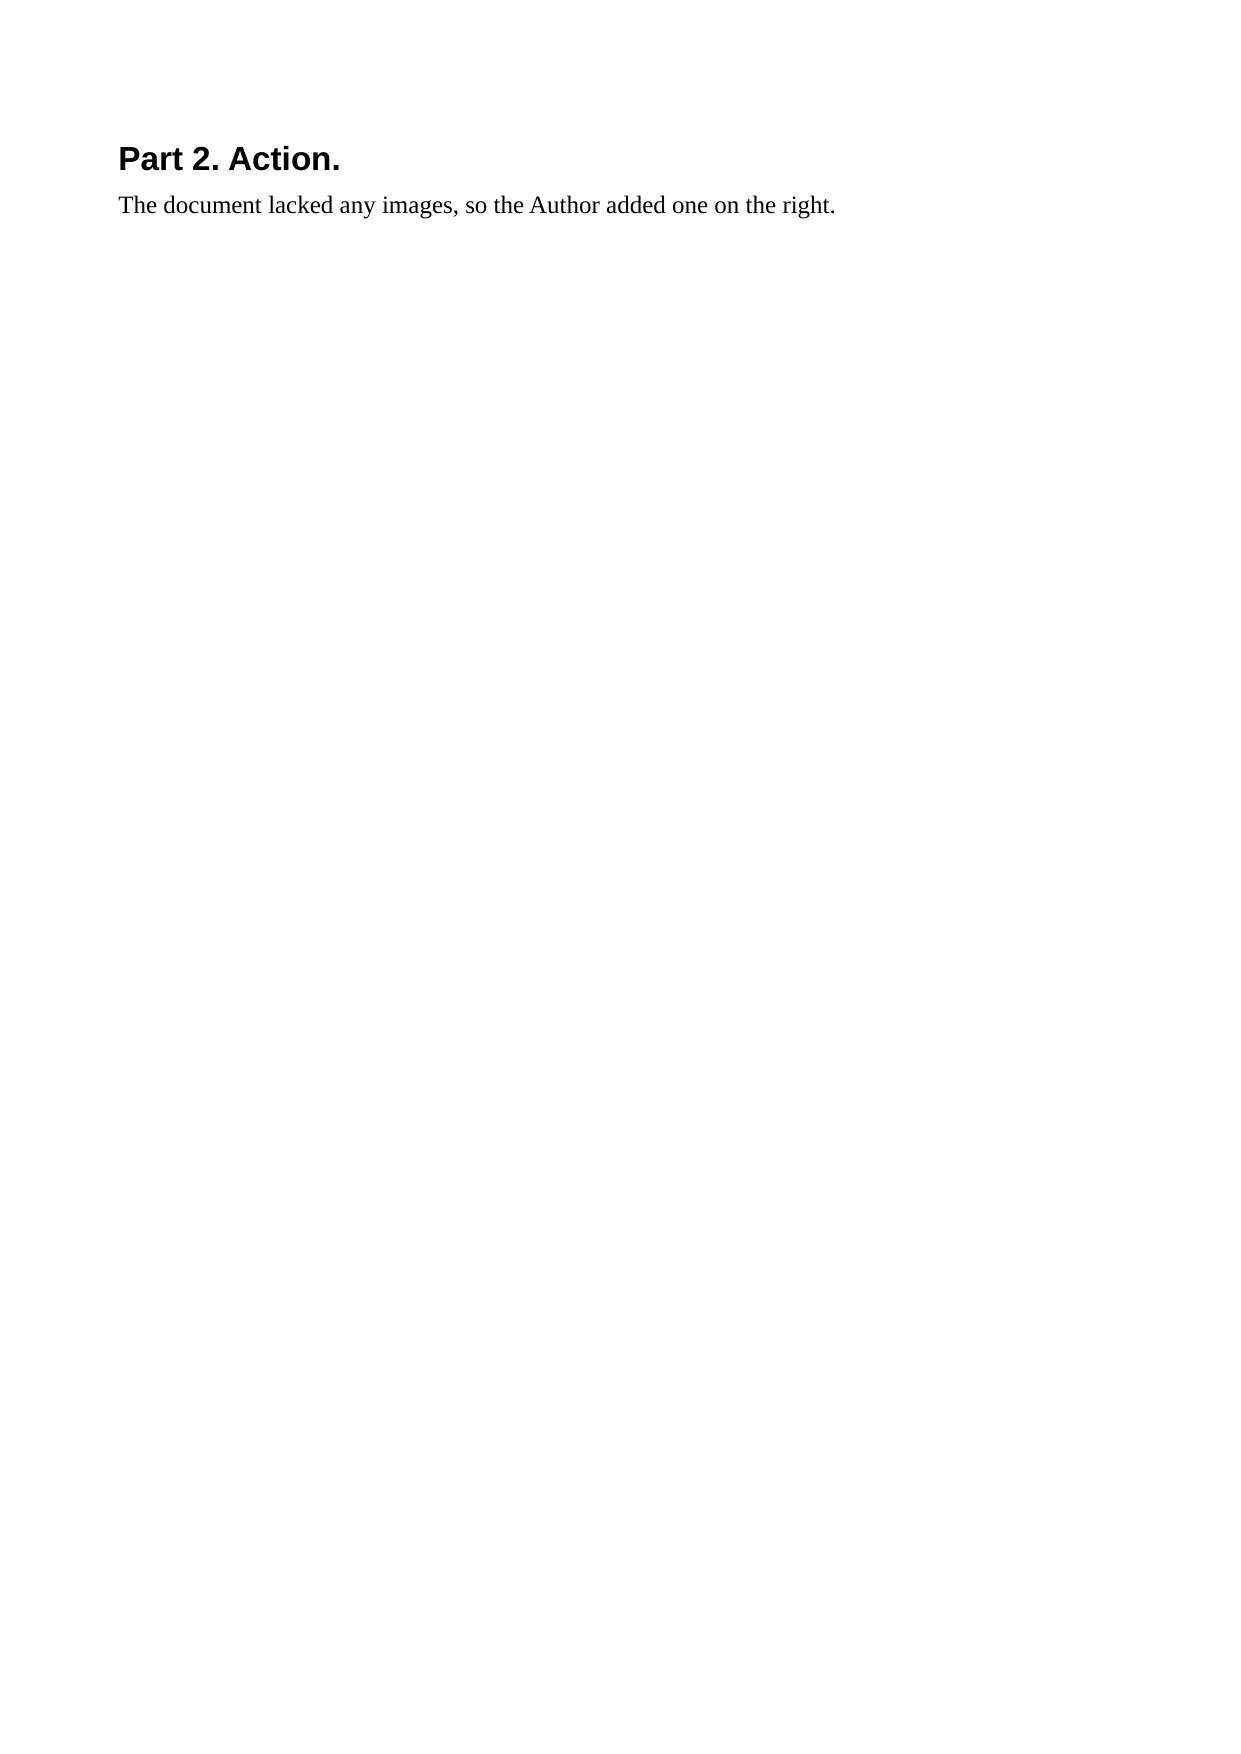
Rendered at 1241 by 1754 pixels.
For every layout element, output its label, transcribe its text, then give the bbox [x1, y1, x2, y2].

subtitle Part 2. Action. [118, 139, 1122, 177]
text The document lacked any images, so the Author added one on the right. [118, 190, 1122, 219]
